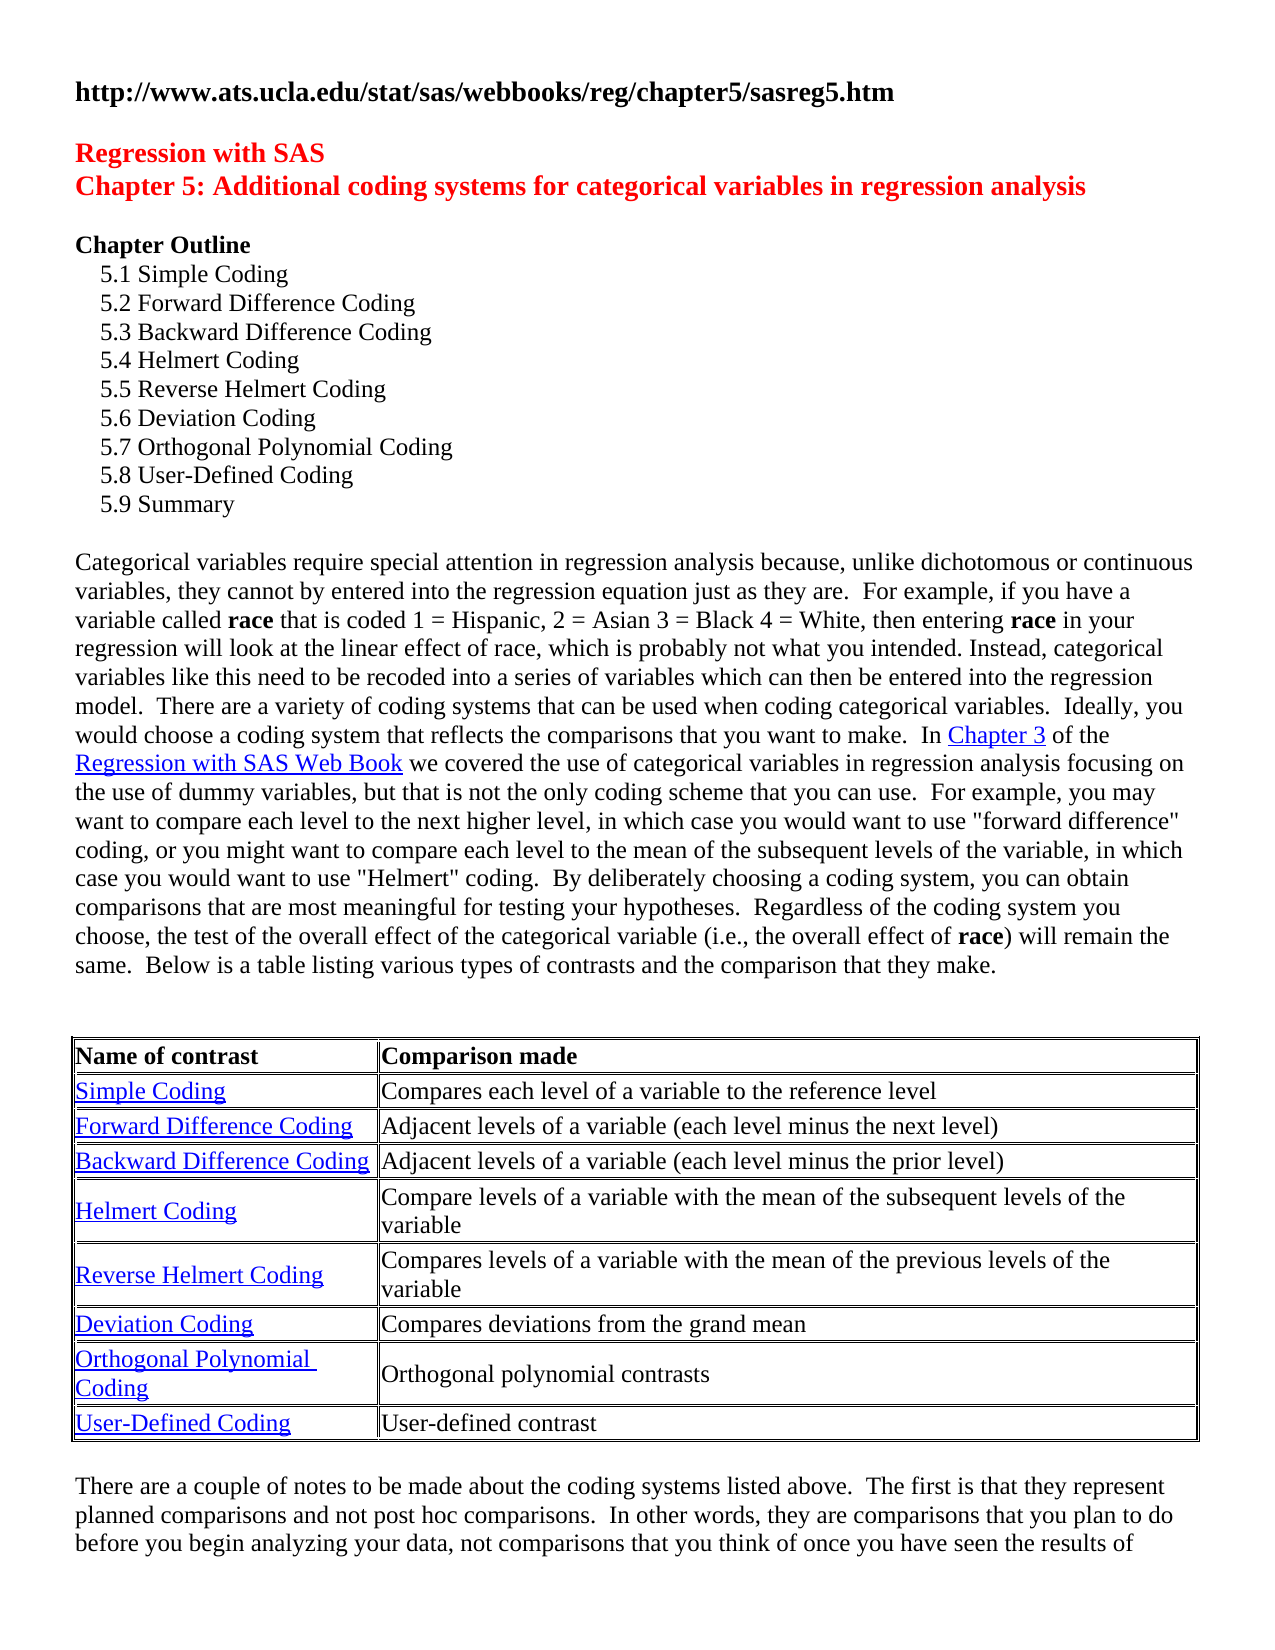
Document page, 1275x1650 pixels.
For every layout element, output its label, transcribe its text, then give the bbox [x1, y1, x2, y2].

table_cell Backward Difference Coding [73, 1142, 378, 1177]
table_cell Reverse Helmert Coding [73, 1241, 378, 1304]
table_cell Compares each level of a variable to the reference level [380, 1071, 1197, 1107]
table_header Name of contrast [75, 1040, 378, 1071]
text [75, 1471, 1200, 1557]
text Categorical variables require special attention in regression analysis because, unlike dichotomous or continuous variables, they cannot by entered into the regression equation just as they are. For example, if you have a variable called race that is coded 1 = Hispanic, 2 = Asian 3 = Black 4 = White, then entering race in your regression will look at the linear effect of race, which is probably not what you intended. Instead, categorical variables like this need to be recoded into a series of variables which can then be entered into the regression model. There are a variety of coding systems that can be used when coding categorical variables. Ideally, you would choose a coding system that reflects the comparisons that you want to make. In Chapter 3 of the Regression with SAS Web Book we covered the use of categorical variables in regression analysis focusing on the use of dummy variables, but that is not the only coding scheme that you can use. For example, you may want to compare each level to the next higher level, in which case you would want to use "forward difference" coding, or you might want to compare each level to the mean of the subsequent levels of the variable, in which case you would want to use "Helmert" coding. By deliberately choosing a coding system, you can obtain comparisons that are most meaningful for testing your hypotheses. Regardless of the coding system you choose, the test of the overall effect of the categorical variable (i.e., the overall effect of race) will remain the same. Below is a table listing various types of contrasts and the comparison that they make. [75, 547, 1200, 1007]
text Regression with SAS Chapter 5: Additional coding systems for categorical variables in regression analysis [75, 137, 1200, 201]
table_cell Compares levels of a variable with the mean of the previous levels of the variable [379, 1241, 1198, 1304]
table_cell Orthogonal polynomial contrasts [380, 1340, 1197, 1403]
table_cell Compare levels of a variable with the mean of the subsequent levels of the variable [379, 1177, 1198, 1241]
table_cell Simple Coding [75, 1071, 377, 1107]
table_cell Orthogonal Polynomial Coding [75, 1340, 377, 1403]
table_cell User-Defined Coding [75, 1404, 378, 1438]
table_cell Forward Difference Coding [73, 1107, 378, 1142]
text http://www.ats.ucla.edu/stat/sas/webbooks/reg/chapter5/sasreg5.htm [75, 75, 1200, 107]
table_cell Deviation Coding [75, 1305, 377, 1339]
table_cell Compares deviations from the grand mean [380, 1305, 1197, 1339]
text Chapter Outline 5.1 Simple Coding 5.2 Forward Difference Coding 5.3 Backward Difference Coding 5.4 Helmert Coding 5.5 Reverse Helmert Coding 5.6 Deviation Coding 5.7 Orthogonal Polynomial Coding 5.8 User-Defined Coding 5.9 Summary [75, 231, 1200, 518]
table_cell Helmert Coding [73, 1177, 378, 1241]
table_header Comparison made [379, 1040, 1196, 1071]
table_cell User-defined contrast [379, 1404, 1197, 1438]
table_cell Adjacent levels of a variable (each level minus the prior level) [379, 1142, 1198, 1177]
table_cell Adjacent levels of a variable (each level minus the next level) [379, 1107, 1198, 1142]
